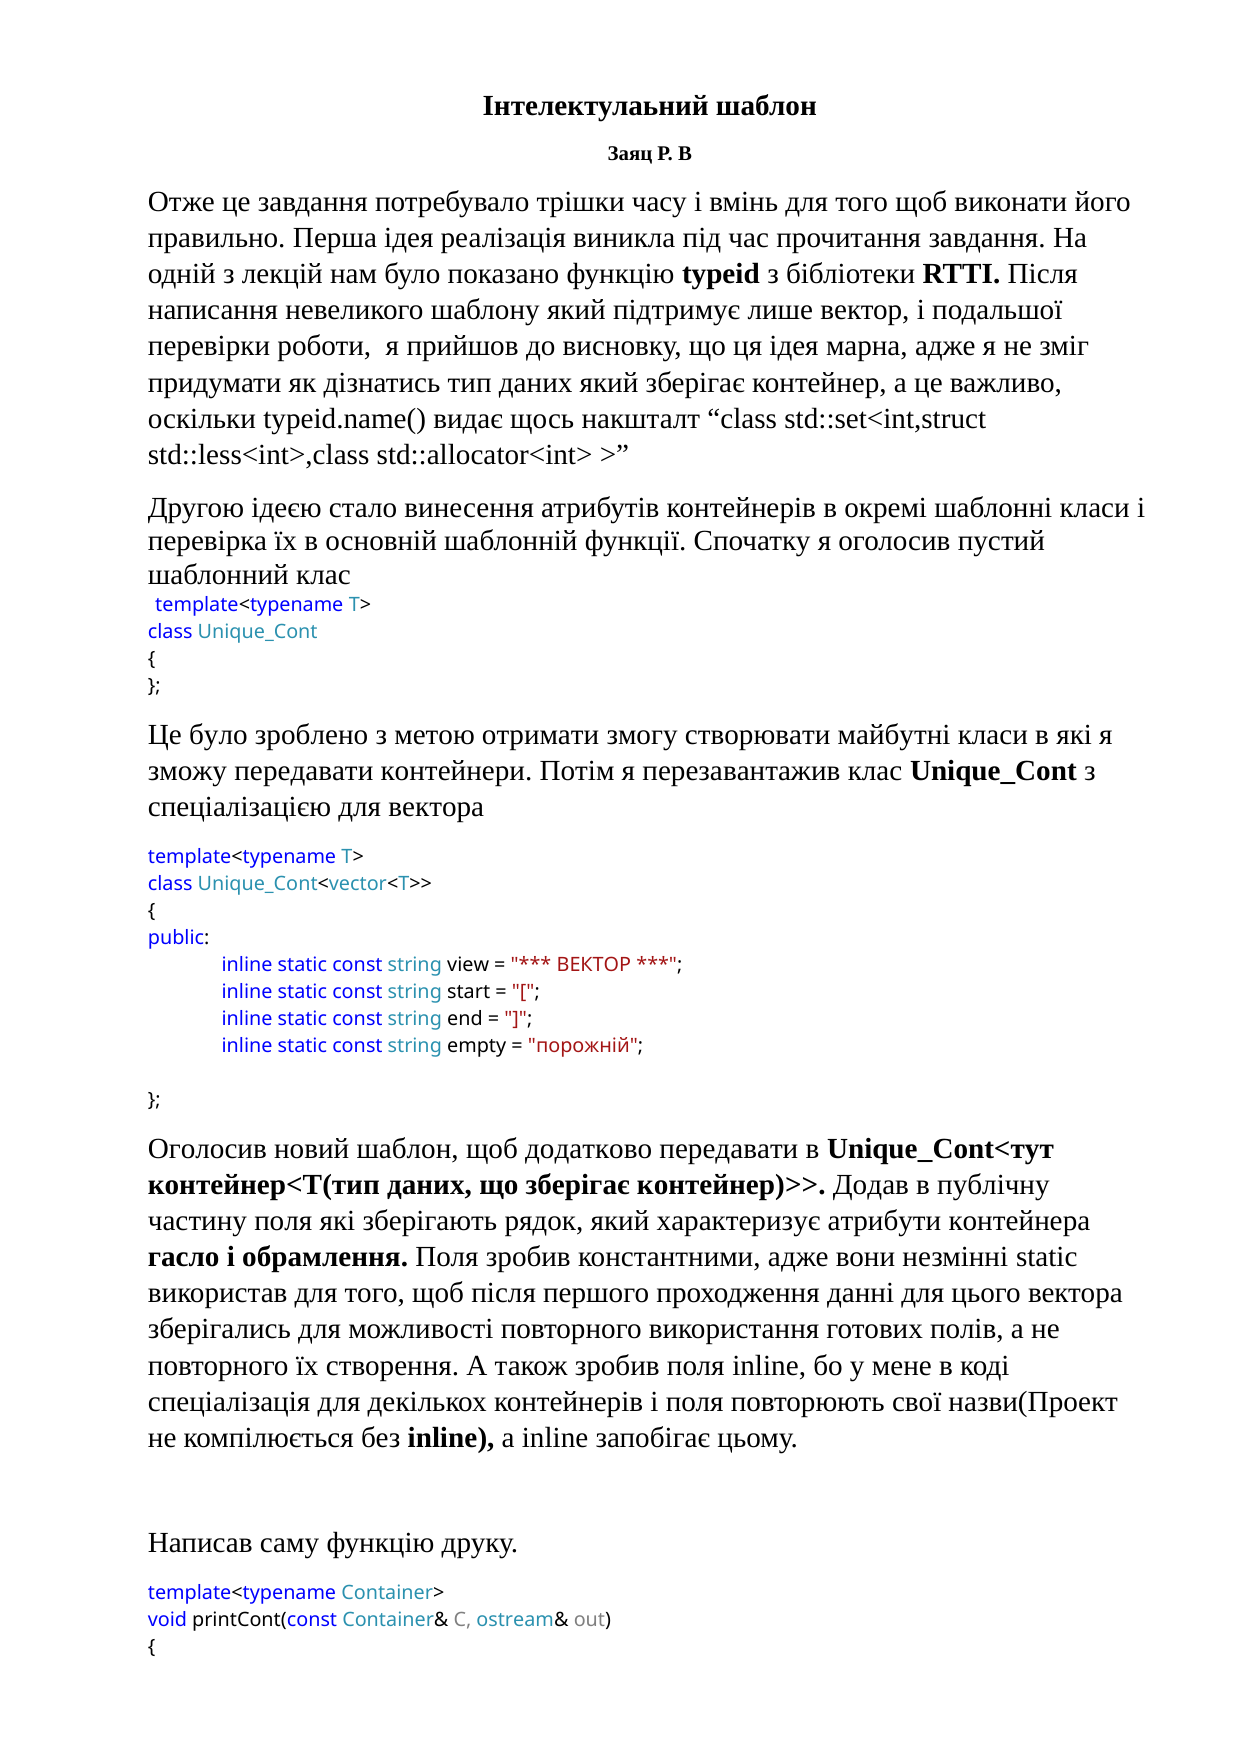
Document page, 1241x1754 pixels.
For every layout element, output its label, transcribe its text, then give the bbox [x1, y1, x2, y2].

text { [148, 896, 1152, 923]
text public: [148, 923, 1152, 950]
text inline static const string empty = "порожній"; [148, 1031, 1152, 1058]
text { [148, 644, 1152, 671]
text inline static const string start = "["; [148, 977, 1152, 1004]
text template<typename T> [148, 842, 1152, 869]
text void printCont(const Container& C, ostream& out) [148, 1605, 1152, 1632]
text class Unique_Cont<vector<T>> [148, 869, 1152, 896]
text inline static const string end = "]"; [148, 1004, 1152, 1031]
text }; [148, 671, 1152, 698]
text class Unique_Cont [148, 617, 1152, 644]
text Другою ідеєю стало винесення атрибутів контейнерів в окремі шаблонні класи і перевірка їх в основній шаблонній функції. Спочатку я оголосив пустий шаблонний клас [148, 490, 1152, 590]
text template<typename T> [148, 590, 1152, 617]
text inline static const string view = "*** ВЕКТОР ***"; [148, 950, 1152, 977]
text Це було зроблено з метою отримати змогу створювати майбутні класи в які я зможу передавати контейнери. Потім я перезавантажив клас Unique_Cont з спеціалізацією для вектора [148, 717, 1152, 823]
text Написав саму функцію друку. [148, 1526, 1152, 1559]
text Інтелектулаьний шаблон [148, 88, 1152, 122]
text { [148, 1632, 1152, 1659]
text }; [148, 1085, 1152, 1112]
text Оголосив новий шаблон, щоб додатково передавати в Unique_Cont<тут контейнер<T(тип даних, що зберігає контейнер)>>. Додав в публічну частину поля які зберігають рядок, який характеризує атрибути контейнера гасло і обрамлення. Поля зробив константними, адже вони незмінні static використав для того, щоб після першого проходження данні для цього вектора зберігались для можливості повторного використання готових полів, а не повторного їх створення. А також зробив поля inline, бо у мене в коді спеціалізація для декількох контейнерів і поля повторюють свої назви(Проект не компілюється без inline), а inline запобігає цьому. [148, 1131, 1152, 1453]
text template<typename Container> [148, 1578, 1152, 1605]
text Отже це завдання потребувало трішки часу і вмінь для того щоб виконати його правильно. Перша ідея реалізація виникла під час прочитання завдання. На одній з лекцій нам було показано функцію typeid з бібліотеки RTTI. Після написання невеликого шаблону який підтримує лише вектор, і подальшої перевірки роботи, я прийшов до висновку, що ця ідея марна, адже я не зміг придумати як дізнатись тип даних який зберігає контейнер, а це важливо, оскільки typeid.name() видає щось накшталт “class std::set<int,struct std::less<int>,class std::allocator<int> >” [148, 184, 1152, 471]
text Заяц Р. В [148, 141, 1152, 165]
